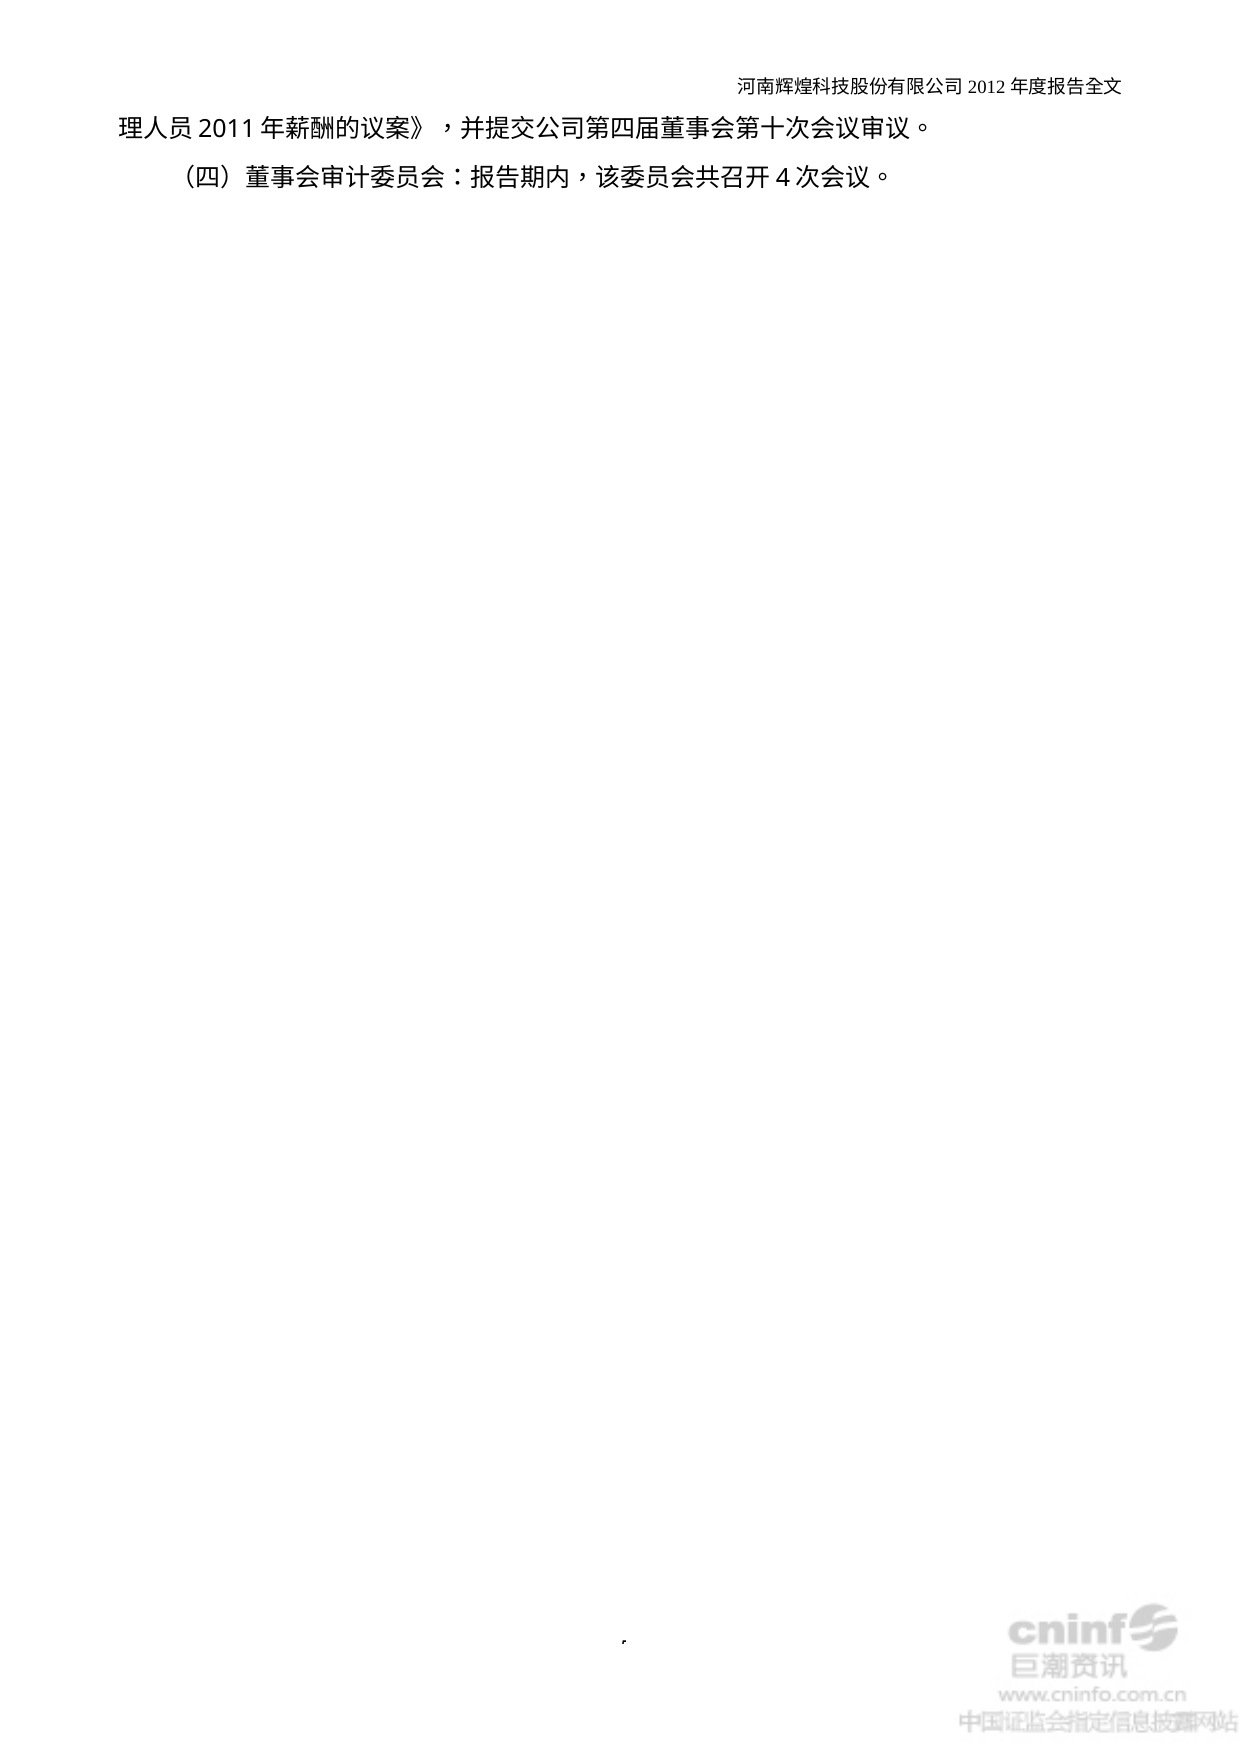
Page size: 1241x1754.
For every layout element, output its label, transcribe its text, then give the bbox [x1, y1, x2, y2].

text 理人员2011年薪酬的议案》，并提交公司第四届董事会第十次会议审议。 [118, 110, 1240, 144]
text （四）董事会审计委员会：报告期内，该委员会共召开4次会议。 [171, 159, 1240, 193]
picture [958, 1593, 1241, 1754]
